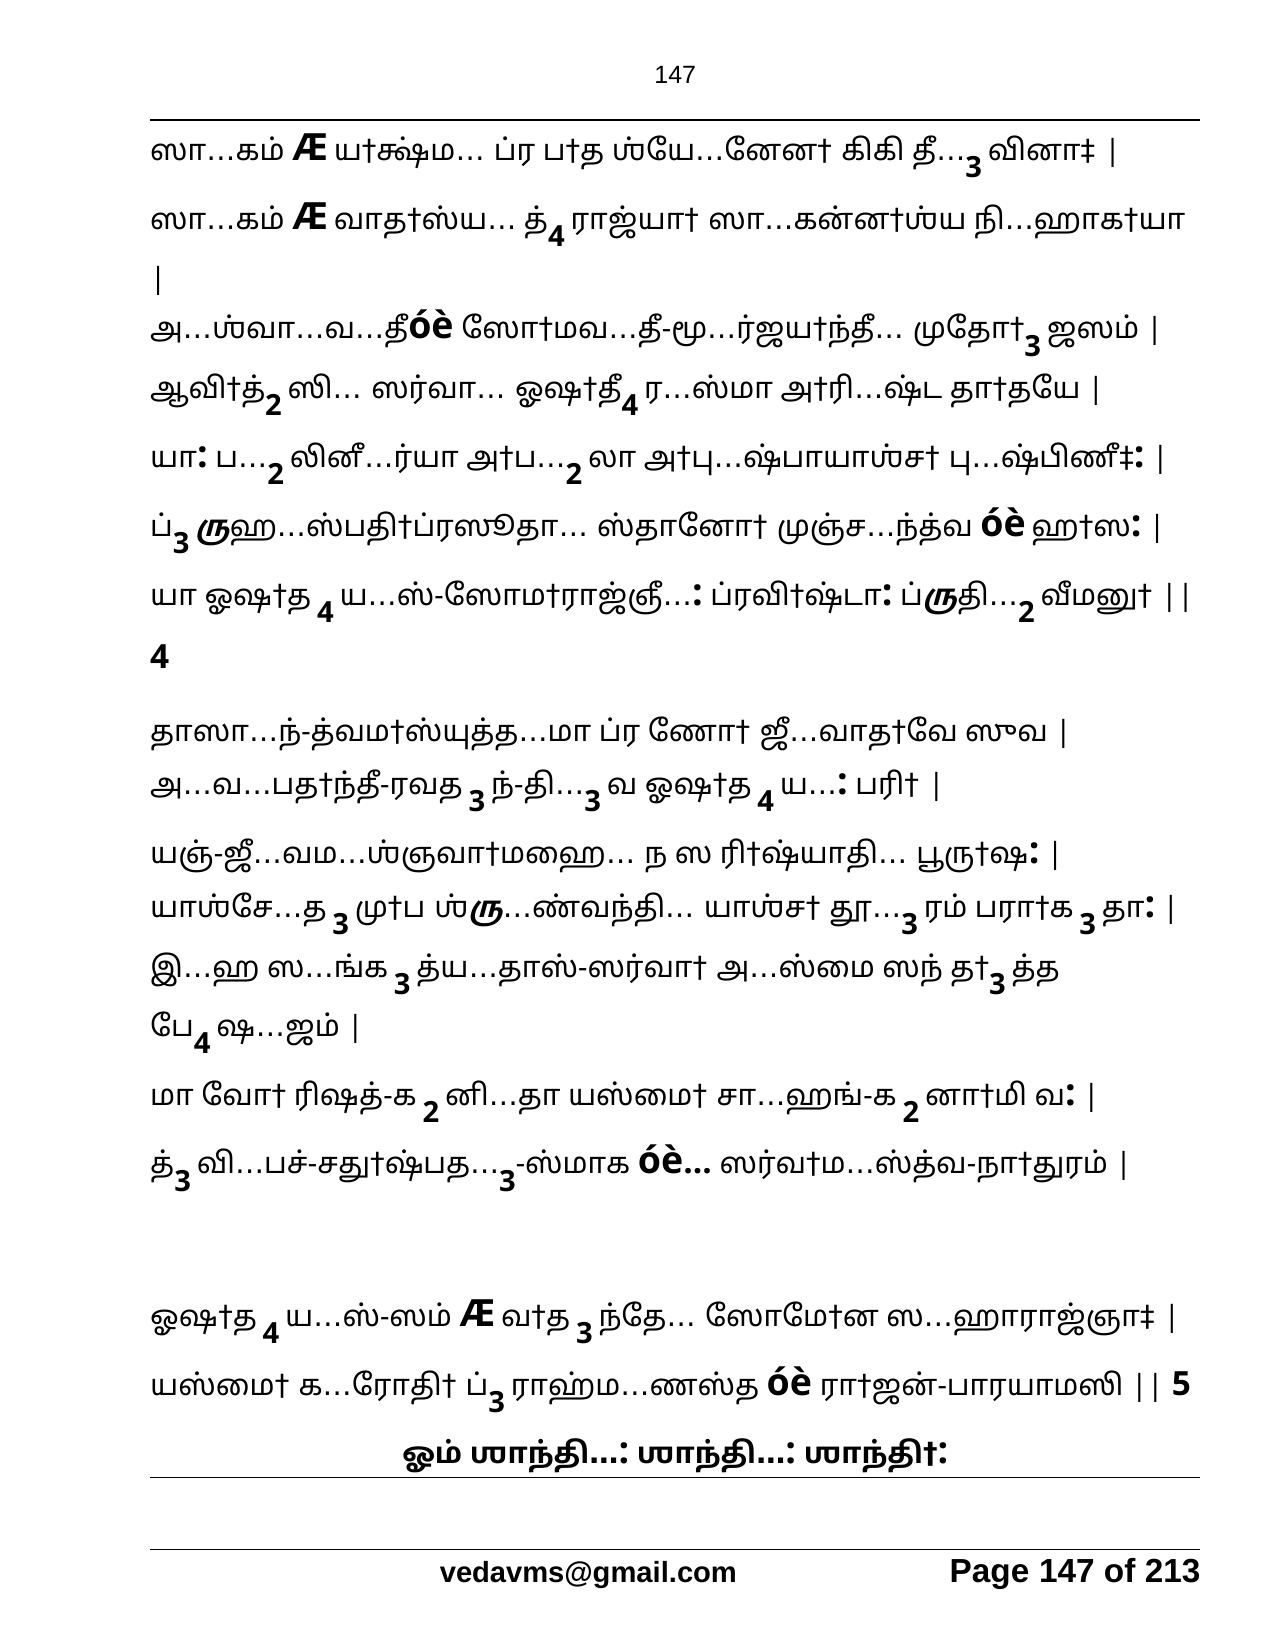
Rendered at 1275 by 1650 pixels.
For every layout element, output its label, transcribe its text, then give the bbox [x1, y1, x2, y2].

text ஓம் ஶாந்தி…: ஶாந்தி…: ஶாந்தி†: [150, 1424, 1200, 1477]
text யா ஓஷ†த4ய…ஸ்-ஸோம†ராஜ்ஞீ…: ப்ரவி†ஷ்டா: ப்ருதி…2வீமனு† || 4 [150, 565, 1200, 678]
text ஓஷ†த4ய…ஸ்-ஸம் Æவ†த3ந்தே… ஸோமே†ன ஸ…ஹாராஜ்ஞா‡ | [150, 1286, 1200, 1352]
text ஸா…கம் Æய†க்ஷ்ம… ப்ர ப†த ஶ்யே…னேன† கிகி தீ…3வினா‡ | [150, 121, 1200, 186]
text ப்3ருஹ…ஸ்பதி†ப்ரஸூதா… ஸ்தானோ† முஞ்ச…ந்த்வóèஹ†ஸ: | [150, 496, 1200, 562]
text த்3வி…பச்-சது†ஷ்பத…3-ஸ்மாகóè… ஸர்வ†ம…ஸ்த்வ-நா†துரம் | [150, 1134, 1200, 1199]
text அ…வ…பத†ந்தீ-ரவத3ந்-தி…3வ ஓஷ†த4ய…: பரி† | [150, 755, 1200, 820]
text யா: ப…2லினீ…ர்யா அ†ப…2லா அ†பு…ஷ்பாயாஶ்ச† பு…ஷ்பிணீ‡: | [150, 427, 1200, 493]
text ஸா…கம் Æவாத†ஸ்ய… த்4ராஜ்யா† ஸா…கன்ன†ஶ்ய நி…ஹாக†யா | [150, 189, 1200, 297]
text ஆவி†த்2ஸி… ஸர்வா… ஓஷ†தீ4ர…ஸ்மா அ†ரி…ஷ்ட தா†தயே | [150, 368, 1200, 424]
text தாஸா…ந்-த்வம†ஸ்யுத்த…மா ப்ர ணோ† ஜீ…வாத†வே ஸுவ | [150, 711, 1200, 753]
text யாஶ்சே…த3மு†ப ஶ்ரு…ண்வந்தி… யாஶ்ச† தூ…3ரம் பரா†க3தா: | [150, 877, 1200, 943]
text யஸ்மை† க…ரோதி† ப்3ராஹ்ம…ணஸ்தóè ரா†ஜன்-பாரயாமஸி || 5 [150, 1355, 1200, 1420]
text யஞ்-ஜீ…வம…ஶ்ஞவா†மஹை… ந ஸ ரி†ஷ்யாதி… பூரு†ஷ: | [150, 823, 1200, 874]
text மா வோ† ரிஷத்-க2னி…தா யஸ்மை† சா…ஹங்-க2னா†மி வ: | [150, 1065, 1200, 1131]
text இ…ஹ ஸ…ங்க3த்ய…தாஸ்-ஸர்வா† அ…ஸ்மை ஸந் த†3த்த பே4ஷ…ஜம் | [150, 946, 1200, 1062]
text அ…ஶ்வா…வ…தீóè ஸோ†மவ…தீ-மூ…ர்ஜய†ந்தீ… முதோ†3ஜஸம் | [150, 299, 1200, 364]
